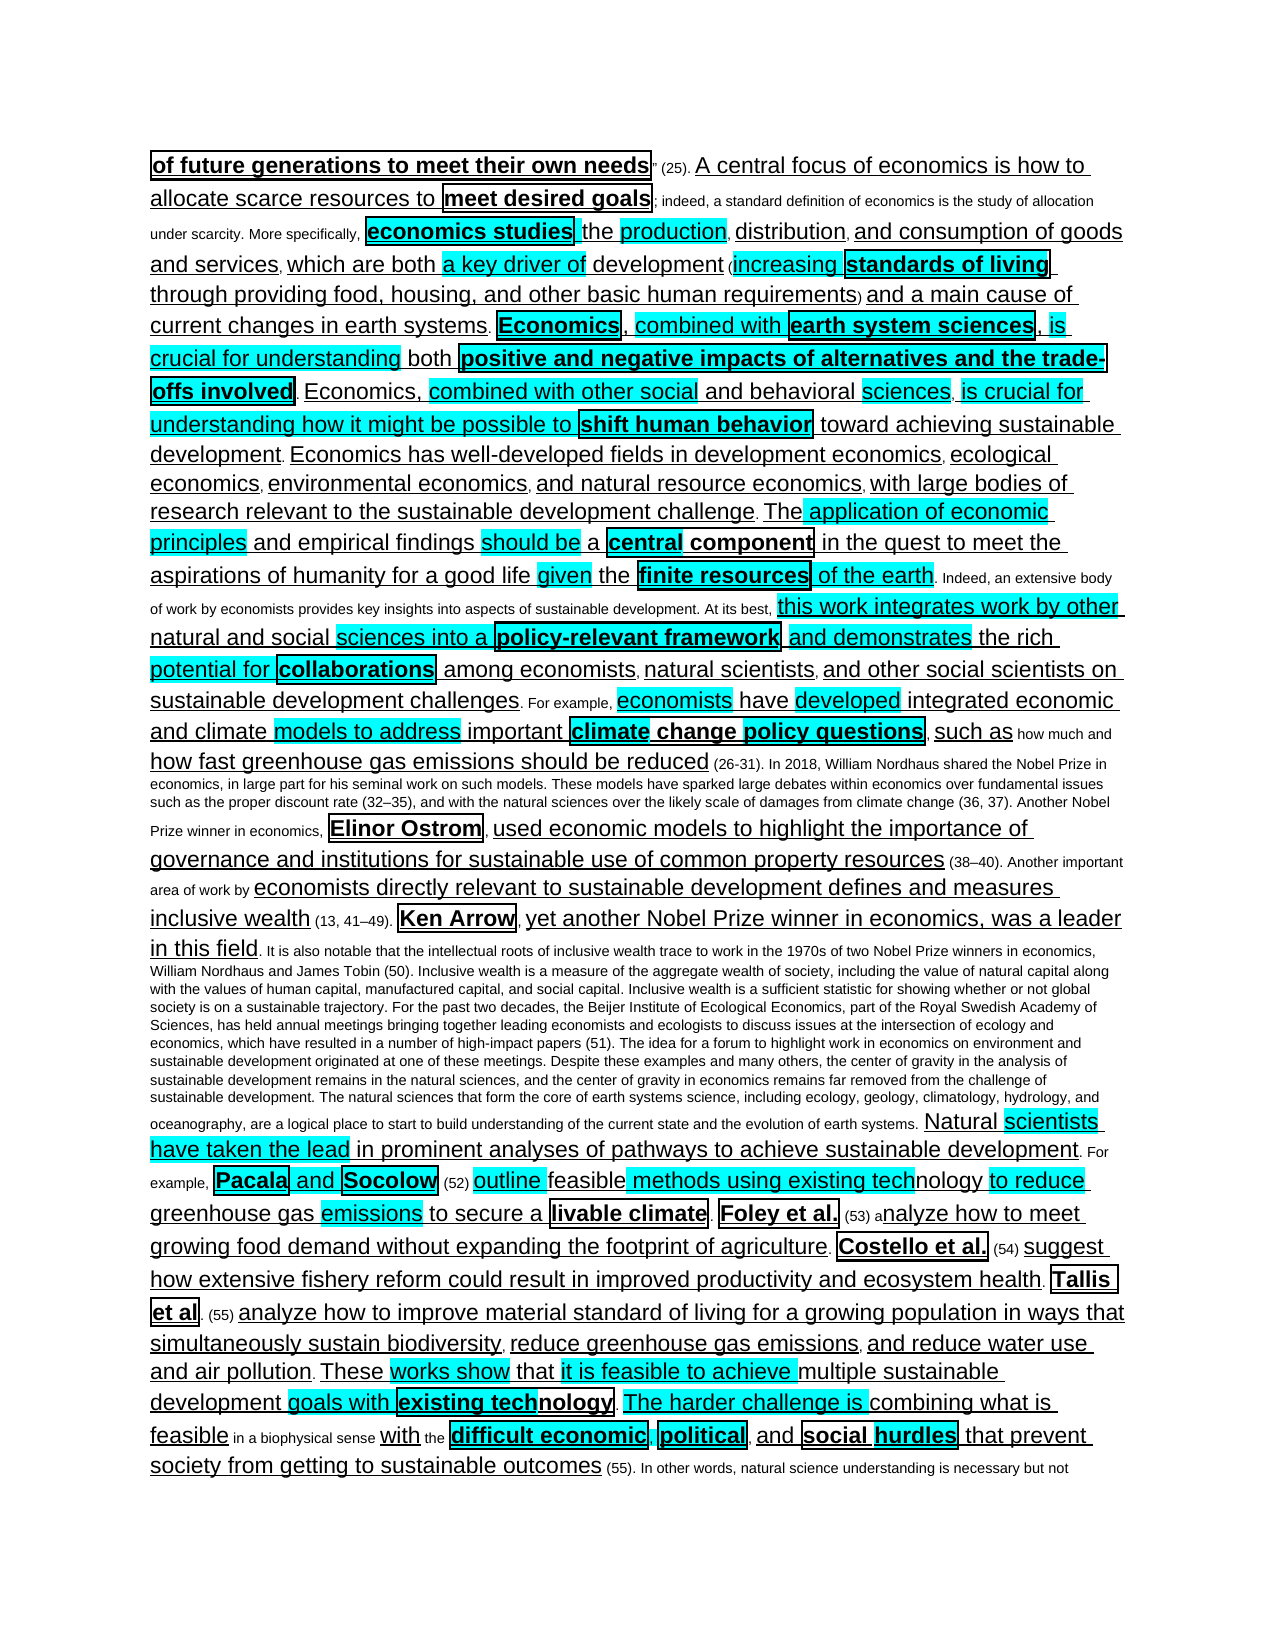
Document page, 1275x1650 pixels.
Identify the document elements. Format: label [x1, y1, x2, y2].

text [150, 150, 1125, 1478]
